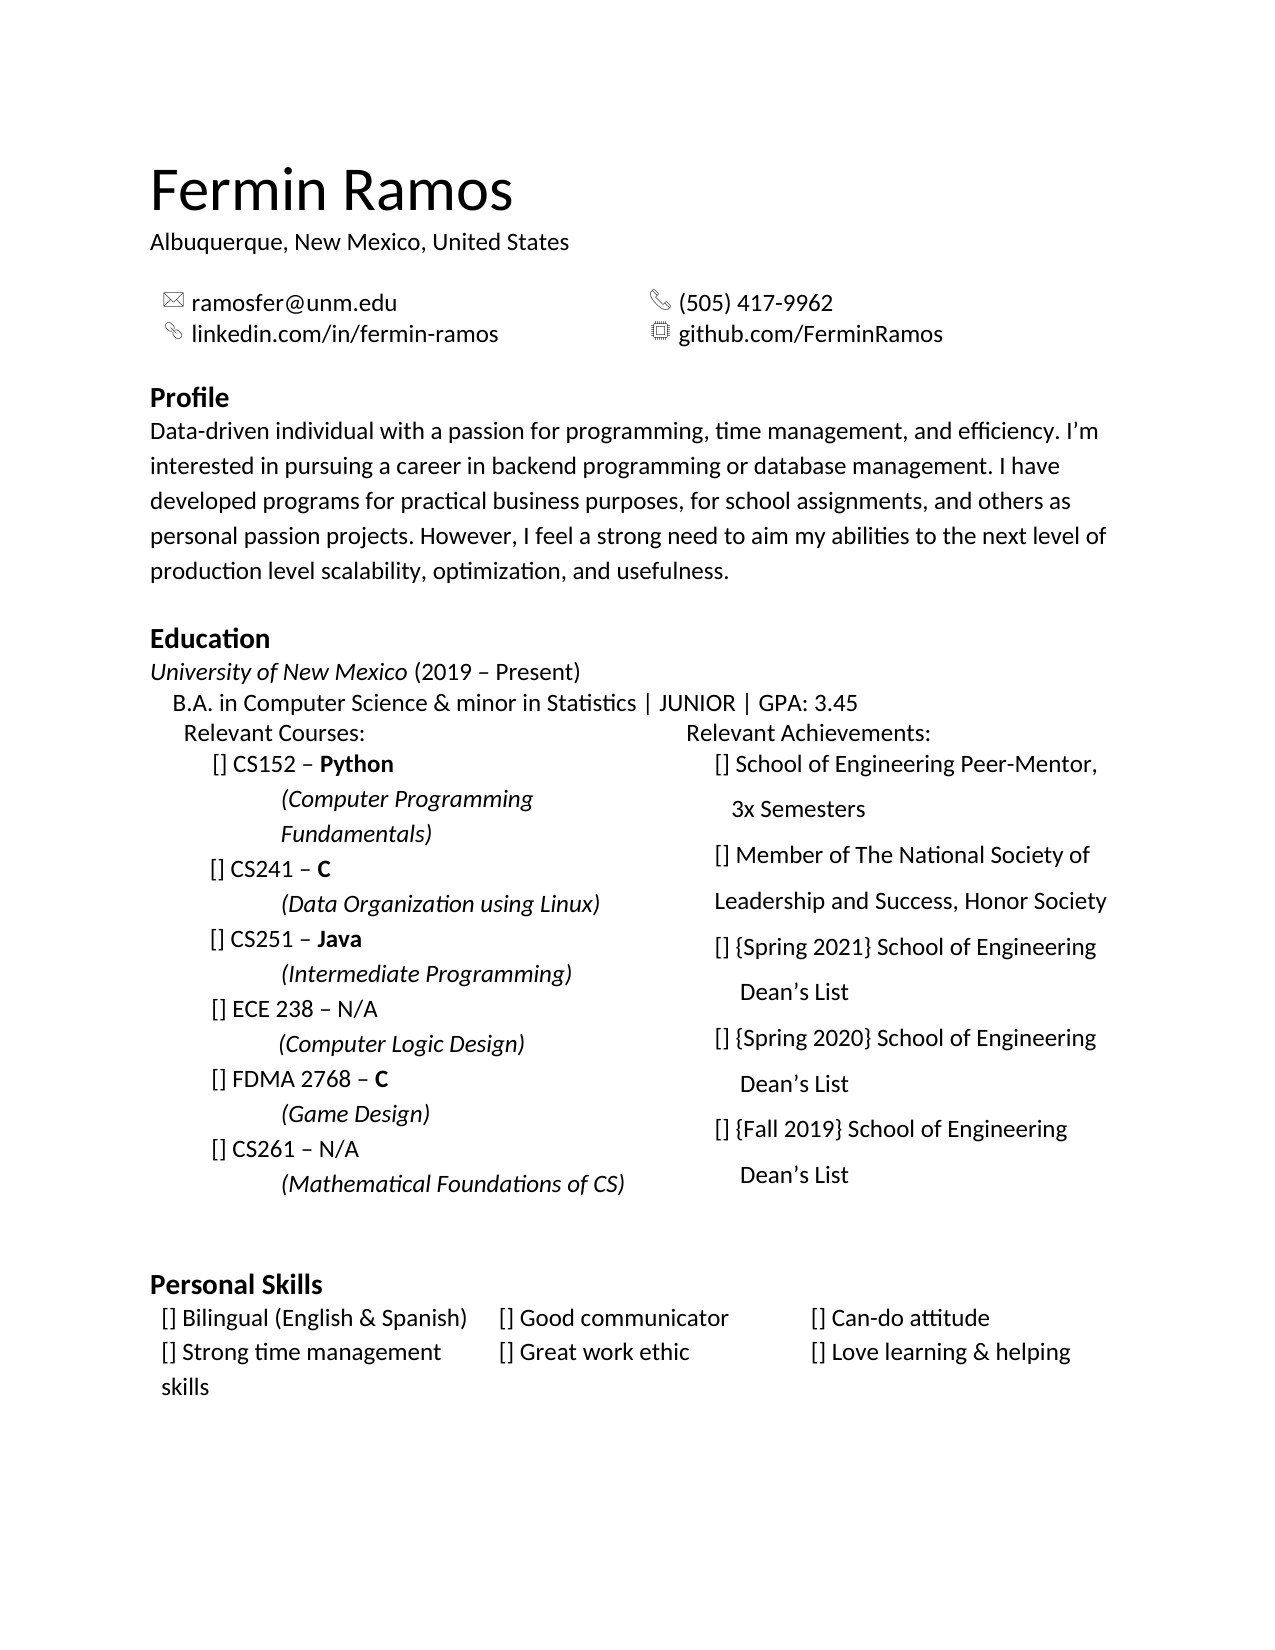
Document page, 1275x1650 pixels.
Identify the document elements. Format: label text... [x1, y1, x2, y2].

table_cell [] Strong time management skills [150, 1336, 487, 1406]
text Education [150, 621, 1125, 656]
table_header [] Bilingual (English & Spanish) [150, 1302, 487, 1336]
table_header [] Good communicator [488, 1302, 799, 1336]
table_header Relevant Achievements: [] School of Engineering Peer-Mentor, 3x Semesters [] Member of The National Society of Leadership and Success, Honor Society [] {Spring 2021} School of Engineering Dean’s List [] {Spring 2020} School of Engineering Dean’s List [] {Fall 2019} School of Engineering Dean’s List [647, 717, 1124, 1236]
picture [161, 287, 186, 312]
table_header Relevant Courses: [] CS152 – Python (Computer Programming Fundamentals) [] CS241 – C (Data Organization using Linux) [] CS251 – Java (Intermediate Programming) [] ECE 238 – N/A (Computer Logic Design) [] FDMA 2768 – C (Game Design) [] CS261 – N/A (Mathematical Foundations of CS) [150, 717, 647, 1236]
table_header (505) 417-9962 [637, 288, 1124, 318]
text University of New Mexico (2019 – Present) [150, 656, 1125, 687]
table_cell linkedin.com/in/fermin-ramos [150, 318, 637, 349]
text Fermin Ramos [150, 150, 1125, 226]
picture [161, 318, 186, 343]
table_header [] Can-do attitude [799, 1302, 1124, 1336]
table_cell [] Great work ethic [488, 1336, 799, 1406]
picture [648, 318, 673, 343]
table_cell [] Love learning & helping [799, 1336, 1124, 1406]
text Data-driven individual with a passion for programming, time management, and efficiency. I’m interested in pursuing a career in backend programming or database management. I have developed programs for practical business purposes, for school assignments, and others as personal passion projects. However, I feel a strong need to aim my abilities to the next level of production level scalability, optimization, and usefulness. [150, 415, 1125, 586]
text Profile [150, 379, 1125, 415]
text Personal Skills [150, 1266, 1125, 1302]
table_header ramosfer@unm.edu [150, 288, 637, 318]
table_cell github.com/FerminRamos [637, 318, 1124, 349]
text Albuquerque, New Mexico, United States [150, 226, 1125, 257]
text B.A. in Computer Science & minor in Statistics | JUNIOR | GPA: 3.45 [150, 687, 1125, 717]
picture [648, 287, 673, 312]
